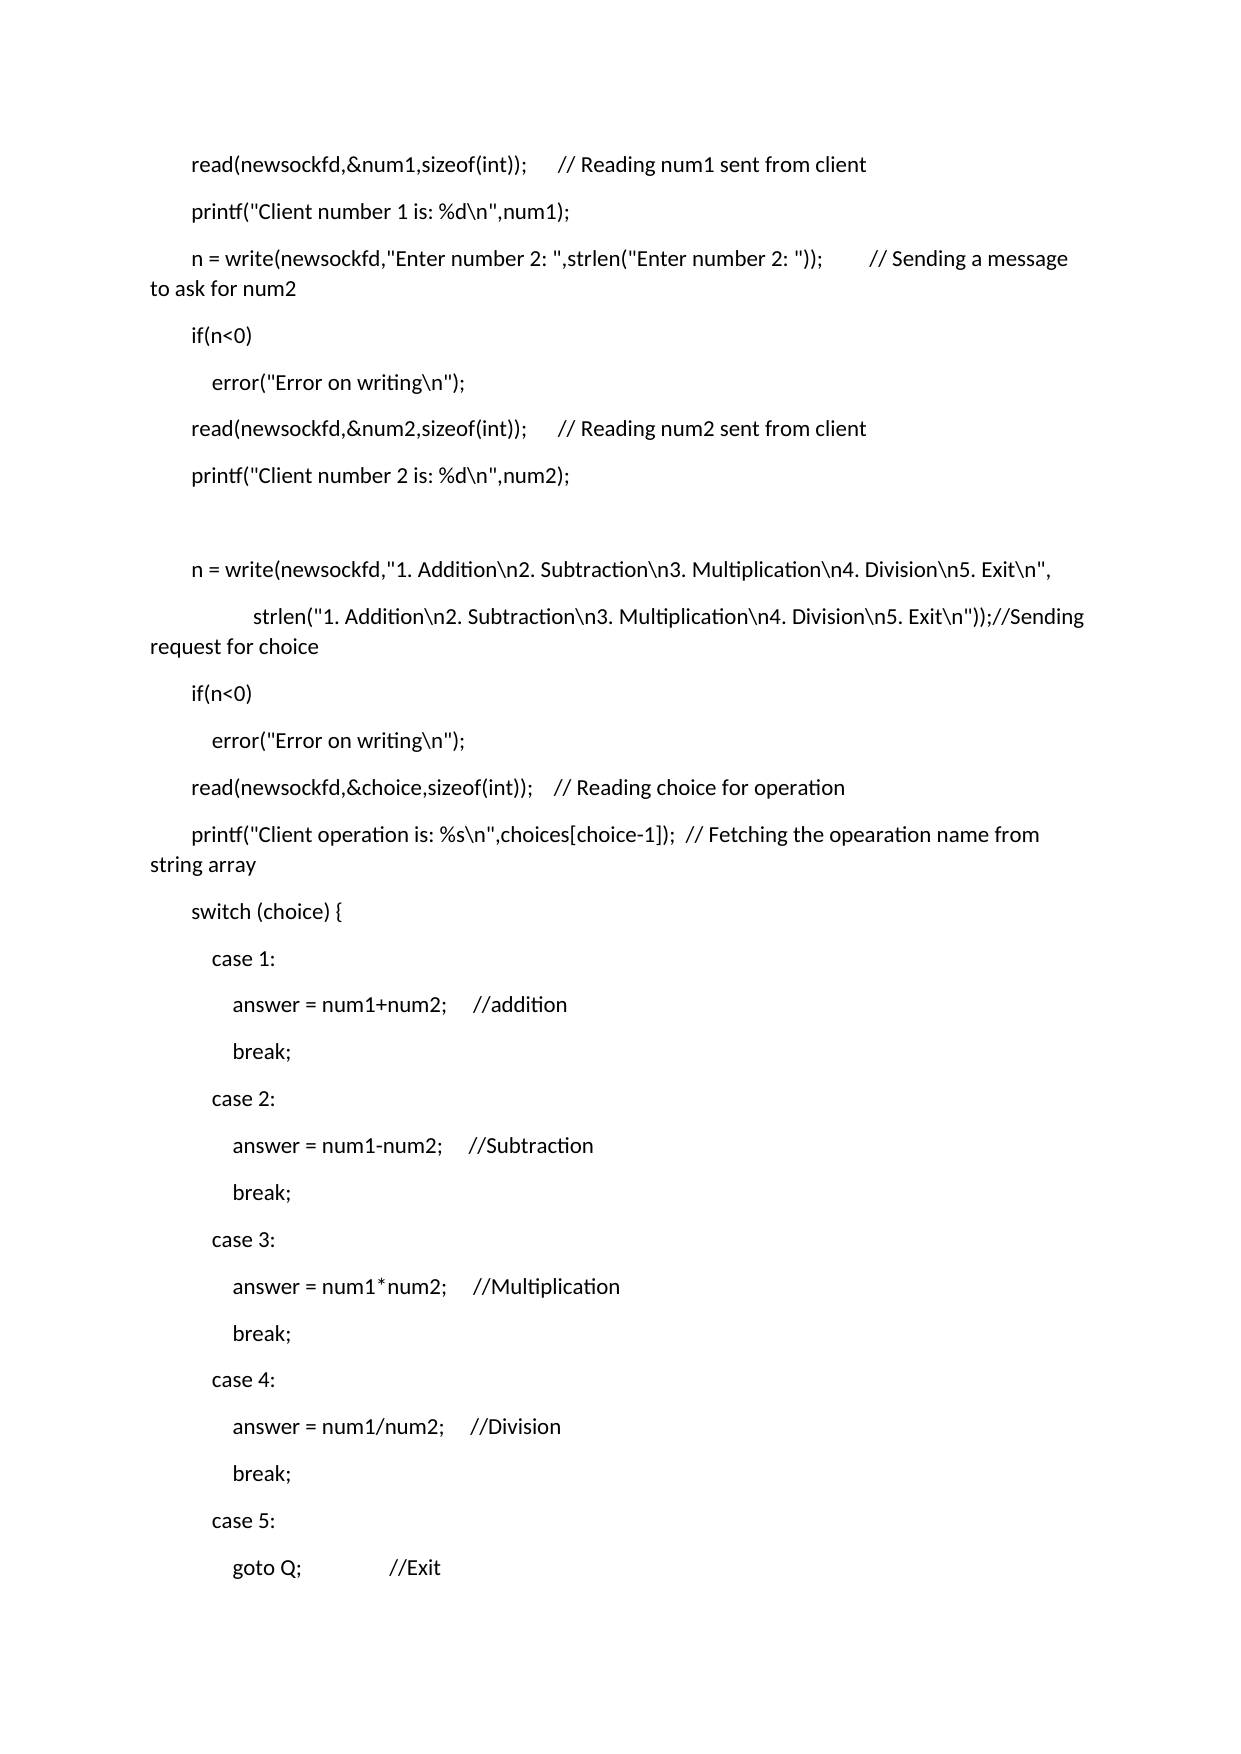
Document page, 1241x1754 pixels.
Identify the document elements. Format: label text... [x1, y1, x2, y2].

text answer = num1-num2; //Subtraction [150, 1131, 1090, 1159]
text break; [150, 1319, 1090, 1347]
text answer = num1+num2; //addition [150, 991, 1090, 1019]
text break; [150, 1037, 1090, 1066]
text case 5: [150, 1506, 1090, 1534]
text break; [150, 1459, 1090, 1487]
text case 4: [150, 1366, 1090, 1394]
text read(newsockfd,&num2,sizeof(int)); // Reading num2 sent from client [150, 414, 1090, 443]
text answer = num1*num2; //Multiplication [150, 1272, 1090, 1300]
text error("Error on writing\n"); [150, 368, 1090, 396]
text switch (choice) { [150, 897, 1090, 925]
text case 1: [150, 944, 1090, 972]
text n = write(newsockfd,"1. Addition\n2. Subtraction\n3. Multiplication\n4. Division\n5. Exit\n", [150, 555, 1090, 583]
text n = write(newsockfd,"Enter number 2: ",strlen("Enter number 2: ")); // Sending a message to ask for num2 [150, 244, 1090, 302]
text goto Q; //Exit [150, 1553, 1090, 1581]
text error("Error on writing\n"); [150, 726, 1090, 754]
text read(newsockfd,&choice,sizeof(int)); // Reading choice for operation [150, 773, 1090, 801]
text break; [150, 1178, 1090, 1206]
text read(newsockfd,&num1,sizeof(int)); // Reading num1 sent from client [150, 150, 1090, 178]
text if(n<0) [150, 321, 1090, 349]
text strlen("1. Addition\n2. Subtraction\n3. Multiplication\n4. Division\n5. Exit\n"));//Sending request for choice [150, 602, 1090, 660]
text case 2: [150, 1084, 1090, 1112]
text case 3: [150, 1225, 1090, 1253]
text printf("Client operation is: %s\n",choices[choice-1]); // Fetching the opearation name from string array [150, 820, 1090, 878]
text printf("Client number 2 is: %d\n",num2); [150, 461, 1090, 489]
text printf("Client number 1 is: %d\n",num1); [150, 197, 1090, 225]
text answer = num1/num2; //Division [150, 1412, 1090, 1441]
text if(n<0) [150, 679, 1090, 707]
